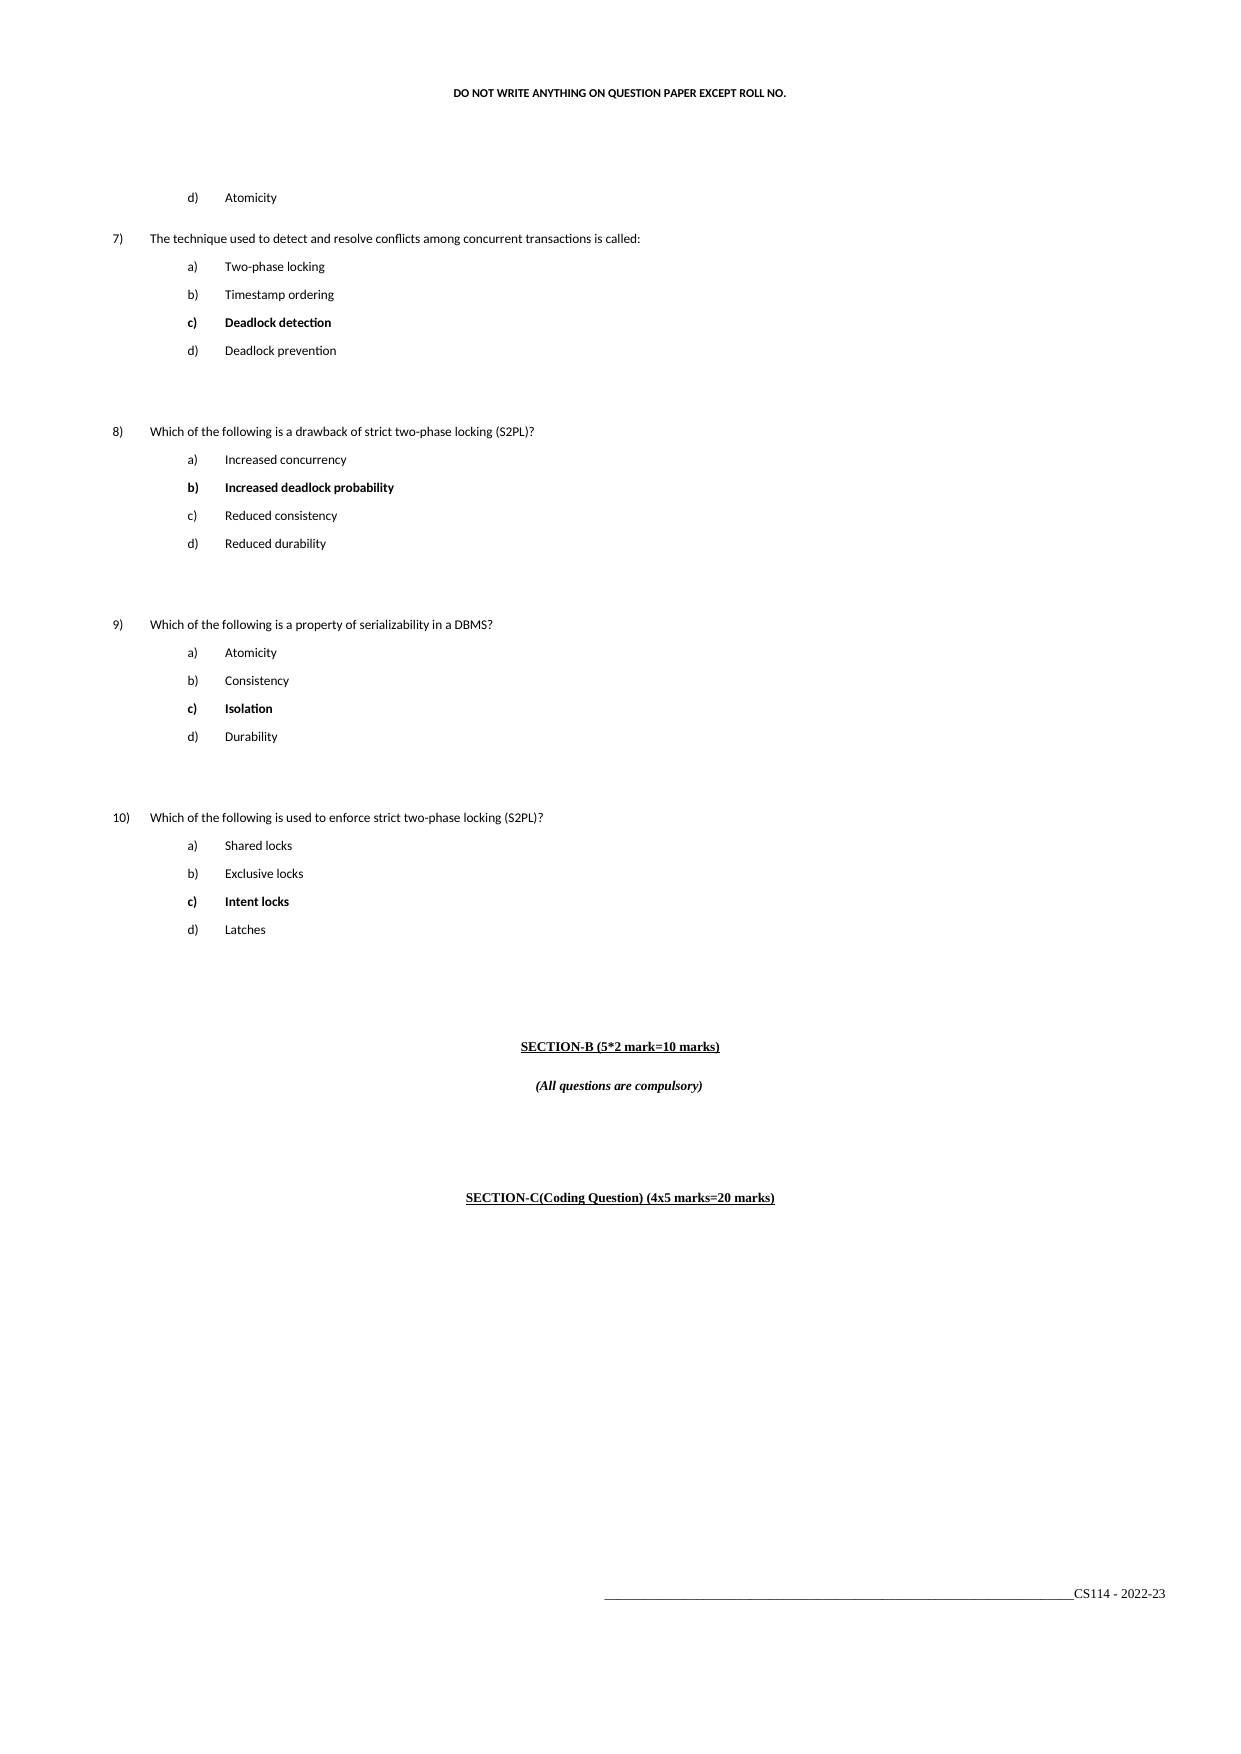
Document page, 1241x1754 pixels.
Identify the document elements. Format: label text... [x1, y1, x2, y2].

list Shared locks [187, 826, 1165, 854]
list Atomicity [187, 178, 1165, 206]
list Isolation [187, 688, 1165, 717]
list Two-phase locking [187, 246, 1165, 274]
text (All questions are compulsory) [75, 1067, 1165, 1093]
list Increased concurrency [187, 439, 1165, 467]
list Intent locks [187, 882, 1165, 910]
list Which of the following is a property of serializability in a DBMS? [112, 604, 1165, 632]
list Durability [187, 717, 1165, 744]
text SECTION-C(Coding Question) (4x5 marks=20 marks) [75, 1179, 1165, 1206]
list Deadlock prevention [187, 330, 1165, 358]
list Deadlock detection [187, 302, 1165, 330]
list Latches [187, 910, 1165, 938]
list The technique used to detect and resolve conflicts among concurrent transactions is called: [112, 218, 1165, 246]
list Which of the following is a drawback of strict two-phase locking (S2PL)? [112, 411, 1165, 439]
list Which of the following is used to enforce strict two-phase locking (S2PL)? [112, 798, 1165, 826]
text SECTION-B (5*2 mark=10 marks) [75, 1028, 1165, 1054]
list Consistency [187, 661, 1165, 688]
list Reduced consistency [187, 495, 1165, 523]
list Timestamp ordering [187, 274, 1165, 302]
list Reduced durability [187, 523, 1165, 551]
list Exclusive locks [187, 854, 1165, 882]
list Atomicity [187, 632, 1165, 661]
list Increased deadlock probability [187, 467, 1165, 495]
